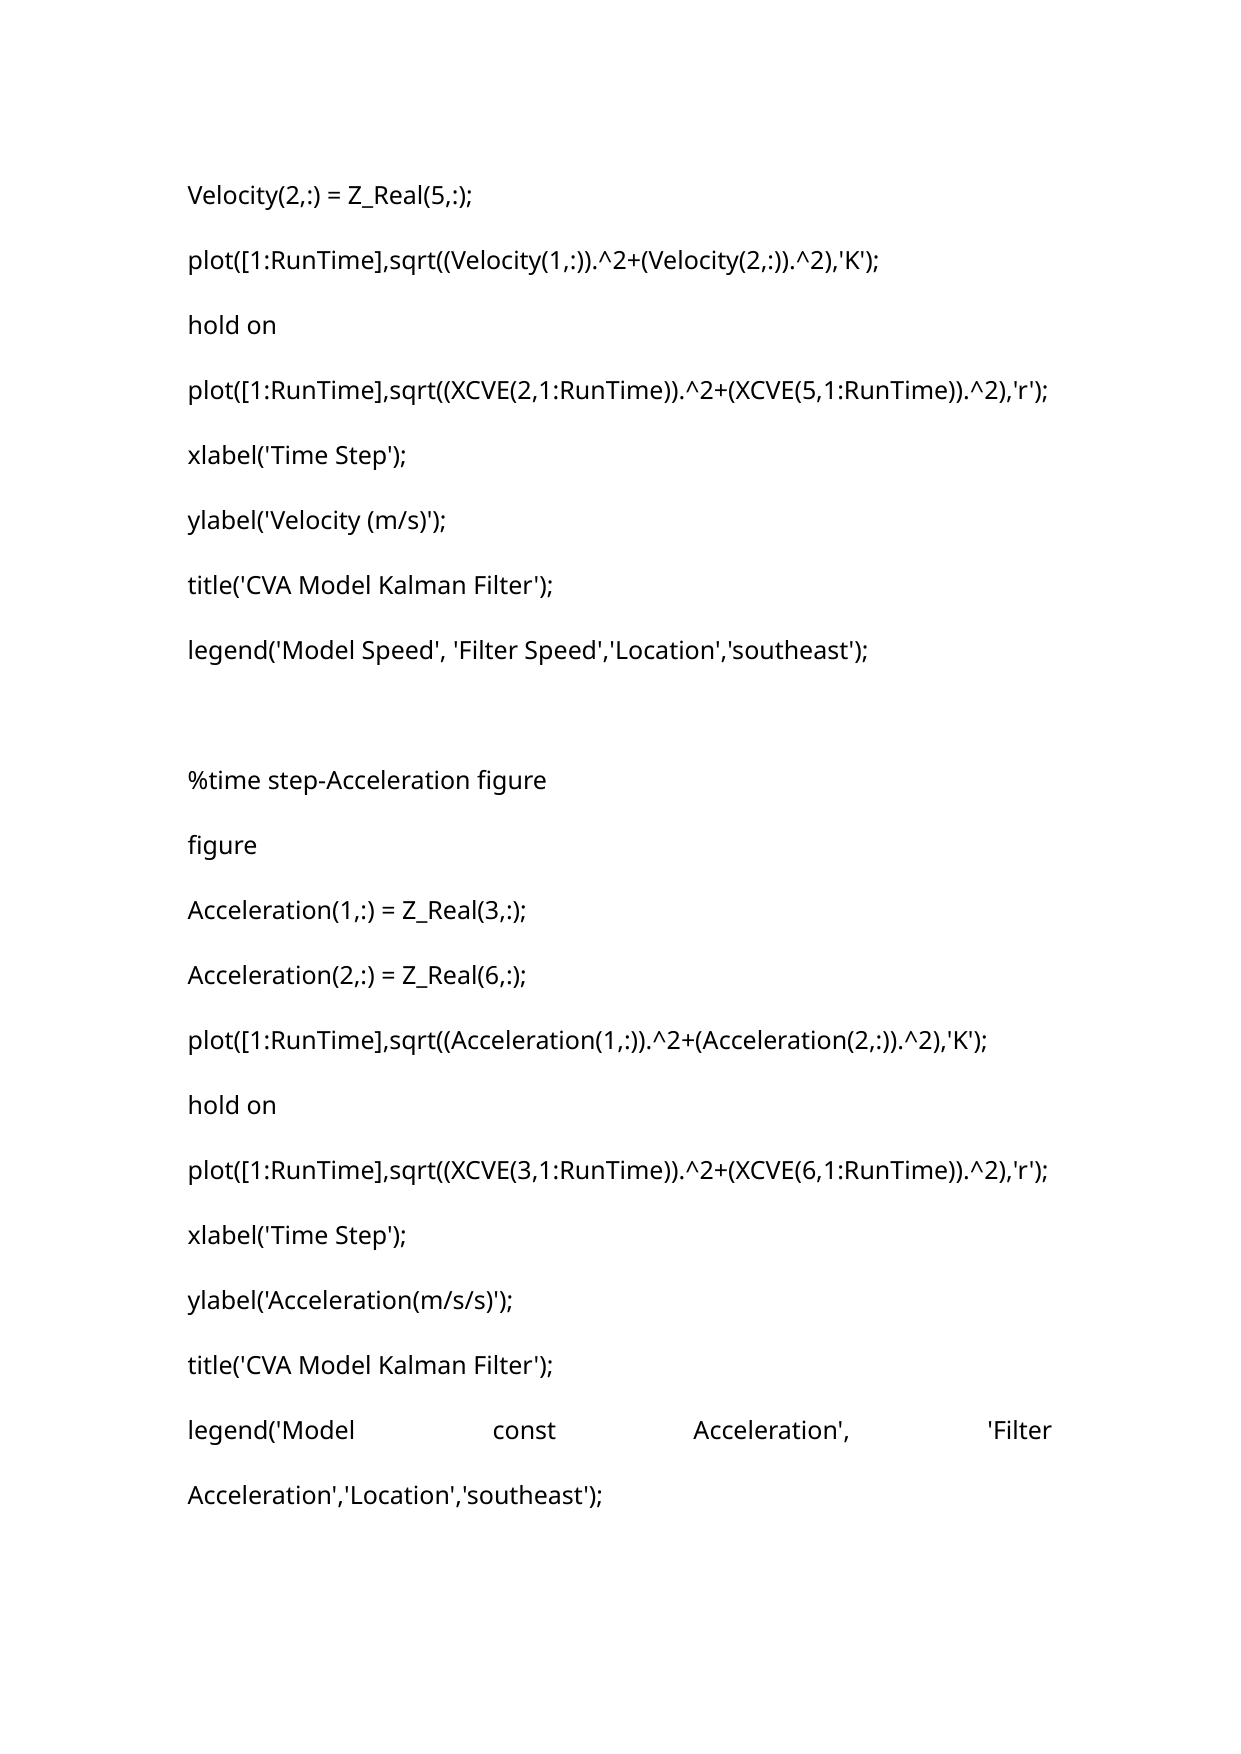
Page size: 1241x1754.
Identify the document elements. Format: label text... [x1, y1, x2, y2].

text title('CVA Model Kalman Filter'); [187, 1332, 1053, 1397]
text legend('Model const Acceleration', 'Filter Acceleration','Location','southeast'); [187, 1397, 1053, 1527]
text plot([1:RunTime],sqrt((Acceleration(1,:)).^2+(Acceleration(2,:)).^2),'K'); [187, 1007, 1053, 1072]
text xlabel('Time Step'); [187, 422, 1053, 487]
text xlabel('Time Step'); [187, 1202, 1053, 1267]
text plot([1:RunTime],sqrt((XCVE(2,1:RunTime)).^2+(XCVE(5,1:RunTime)).^2),'r'); [187, 357, 1053, 422]
text legend('Model Speed', 'Filter Speed','Location','southeast'); [187, 617, 1053, 682]
text title('CVA Model Kalman Filter'); [187, 552, 1053, 617]
text %time step-Acceleration figure [187, 747, 1053, 812]
text figure [187, 812, 1053, 877]
text Velocity(2,:) = Z_Real(5,:); [187, 162, 1053, 227]
text hold on [187, 1072, 1053, 1137]
text plot([1:RunTime],sqrt((XCVE(3,1:RunTime)).^2+(XCVE(6,1:RunTime)).^2),'r'); [187, 1137, 1053, 1202]
text hold on [187, 292, 1053, 357]
text Acceleration(1,:) = Z_Real(3,:); [187, 877, 1053, 942]
text Acceleration(2,:) = Z_Real(6,:); [187, 942, 1053, 1007]
text ylabel('Acceleration(m/s/s)'); [187, 1267, 1053, 1332]
text plot([1:RunTime],sqrt((Velocity(1,:)).^2+(Velocity(2,:)).^2),'K'); [187, 227, 1053, 292]
text ylabel('Velocity (m/s)'); [187, 487, 1053, 552]
